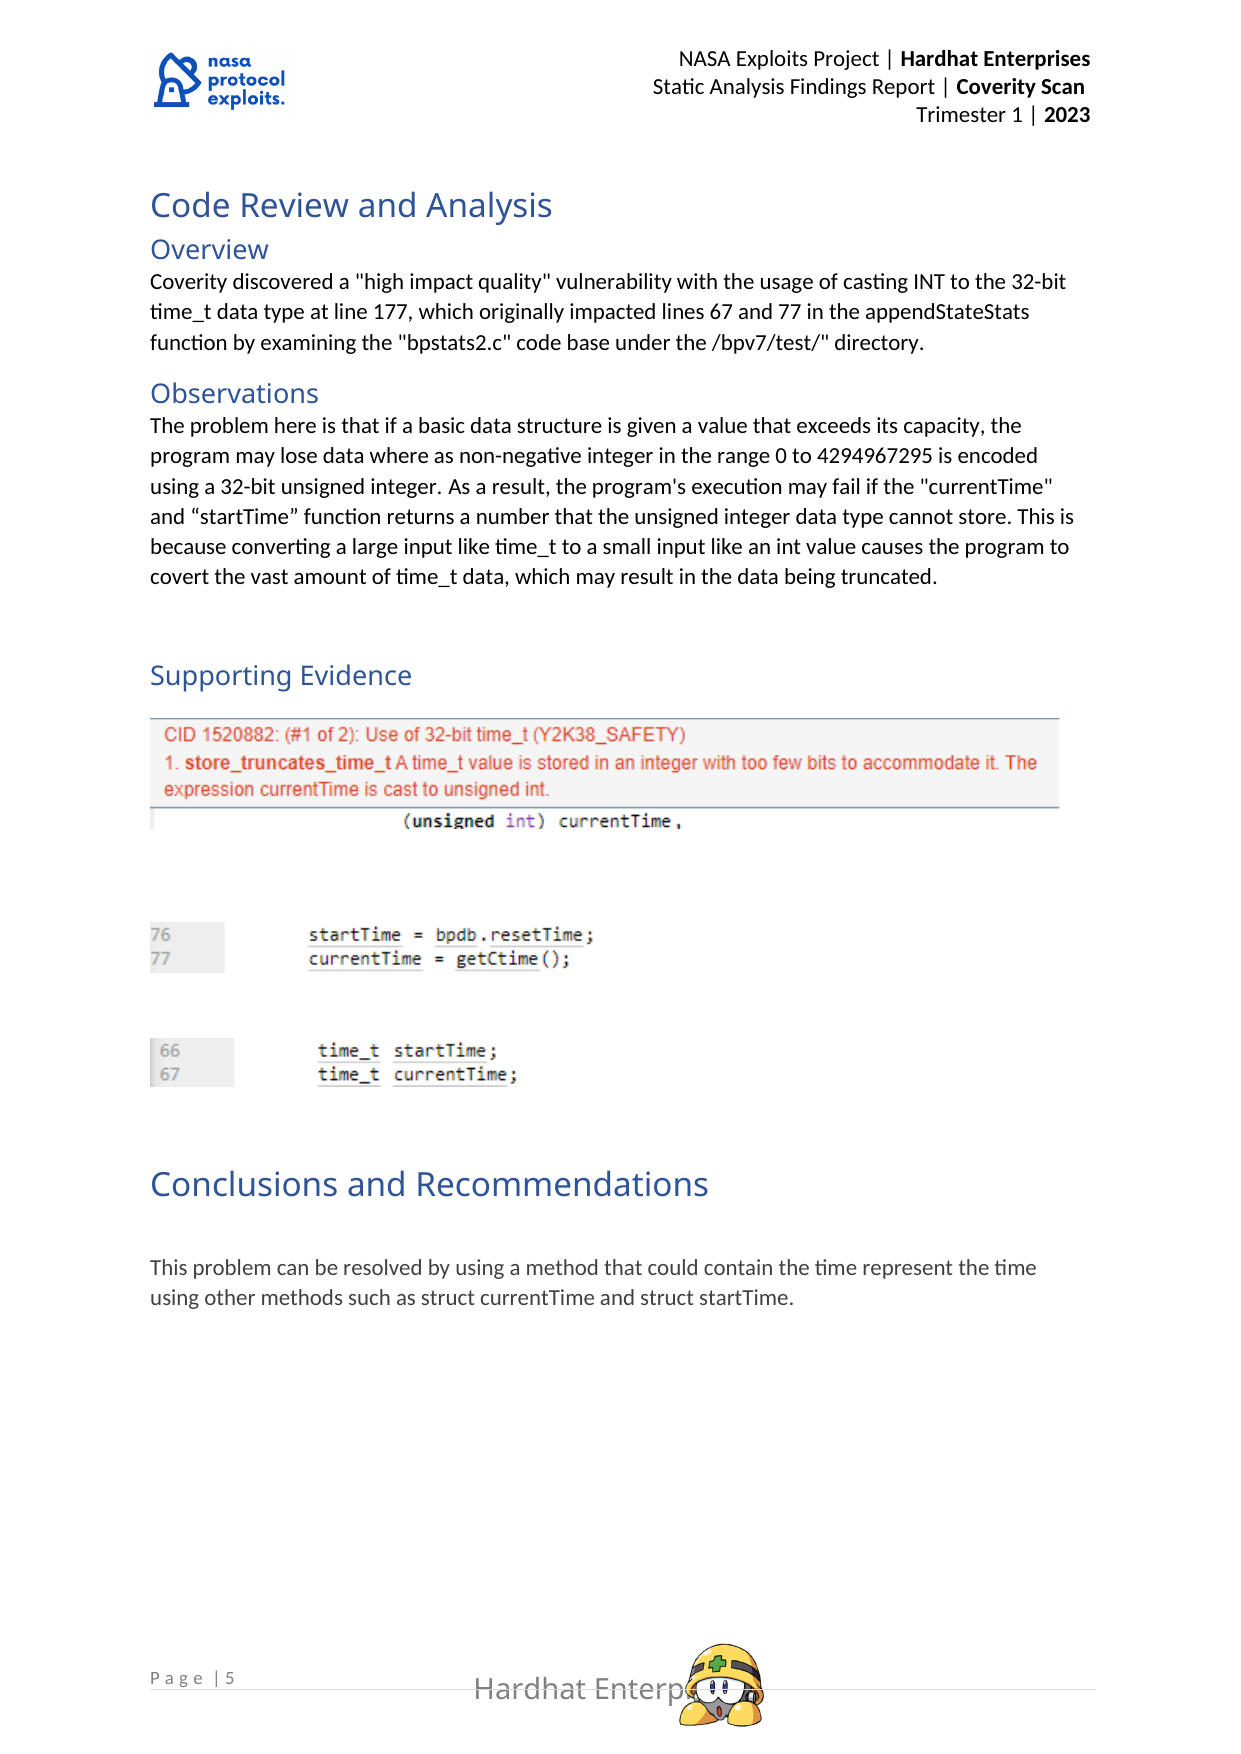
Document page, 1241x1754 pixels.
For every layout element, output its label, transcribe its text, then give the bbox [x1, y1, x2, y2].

text The problem here is that if a basic data structure is given a value that exceeds its capacity, the program may lose data where as non-negative integer in the range 0 to 4294967295 is encoded using a 32-bit unsigned integer. As a result, the program's execution may fail if the "currentTime" and “startTime” function returns a number that the unsigned integer data type cannot store. This is because converting a large input like time_t to a small input like an int value causes the program to covert the vast amount of time_t data, which may result in the data being truncated. [150, 411, 1090, 591]
picture [150, 922, 655, 973]
picture [150, 1038, 560, 1087]
subtitle Overview [150, 230, 1090, 267]
picture [673, 1640, 771, 1689]
subtitle Conclusions and Recommendations [150, 1161, 1090, 1206]
text This problem can be resolved by using a method that could contain the time represent the time using other methods such as struct currentTime and struct startTime. [150, 1253, 1090, 1312]
subtitle Code Review and Analysis [150, 181, 1090, 227]
picture [143, 45, 299, 117]
subtitle Supporting Evidence [150, 656, 1090, 693]
picture [150, 718, 1060, 829]
subtitle Observations [150, 374, 1090, 411]
picture [673, 1690, 771, 1735]
text Coverity discovered a "high impact quality" vulnerability with the usage of casting INT to the 32-bit time_t data type at line 177, which originally impacted lines 67 and 77 in the appendStateStats function by examining the "bpstats2.c" code base under the /bpv7/test/" directory. [150, 267, 1090, 356]
